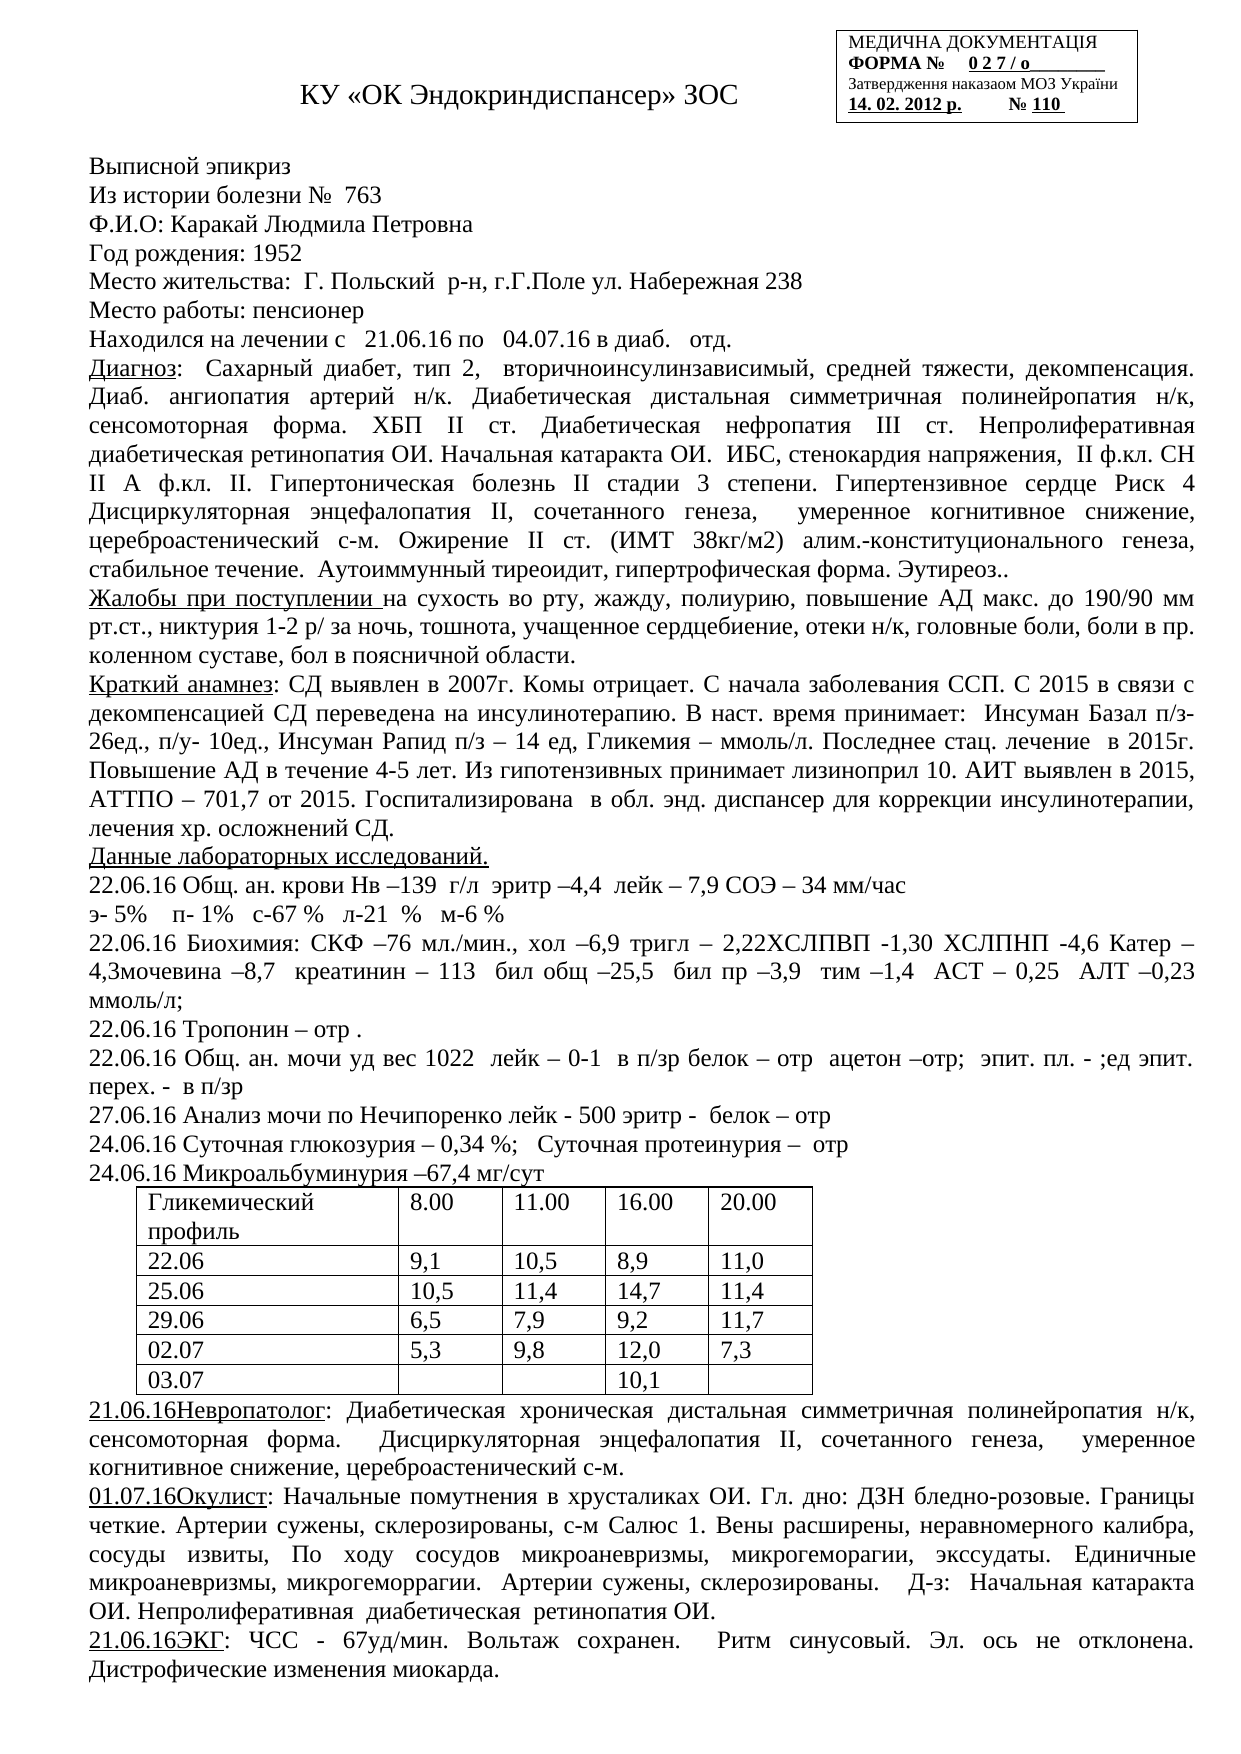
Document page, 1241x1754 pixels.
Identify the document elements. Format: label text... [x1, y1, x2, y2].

table_cell 29.06 [137, 1306, 398, 1334]
table_header 11.00 [503, 1188, 605, 1245]
subtitle 22.06.16 Общ. ан. мочи уд вес 1022 лейк – 0-1 в п/зр белок – отр ацетон –отр; эпит. пл. - ;ед эпит. перех. - в п/зр [89, 1043, 1196, 1100]
table_header 8.00 [399, 1188, 502, 1245]
subtitle Выписной эпикриз [89, 151, 1202, 180]
text 22.06.16 Биохимия: СКФ –76 мл./мин., хол –6,9 тригл – 2,22ХСЛПВП -1,30 ХСЛПНП -4,6 Катер – 4,3мочевина –8,7 креатинин – 113 бил общ –25,5 бил пр –3,9 тим –1,4 АСТ – 0,25 АЛТ –0,23 ммоль/л; [89, 928, 1196, 1014]
text Жалобы при поступлении на сухость во рту, жажду, полиурию, повышение АД макс. до 190/90 мм рт.ст., никтурия 1-2 р/ за ночь, тошнота, учащенное сердцебиение, отеки н/к, головные боли, боли в пр. коленном суставе, бол в поясничной области. [89, 583, 1196, 669]
table_cell 02.07 [137, 1335, 398, 1364]
table_cell 6,5 [399, 1306, 502, 1334]
text 24.06.16 Суточная глюкозурия – 0,34 %; Суточная протеинурия – отр [89, 1129, 1196, 1158]
table_cell [503, 1365, 605, 1394]
table_cell 14,7 [606, 1276, 708, 1304]
text Место работы: пенсионер [89, 295, 1196, 324]
text 27.06.16 Анализ мочи по Нечипоренко лейк - 500 эритр - белок – отр [89, 1100, 1196, 1129]
table_header Гликемический профиль [137, 1188, 398, 1245]
text э- 5% п- 1% с-67 % л-21 % м-6 % [89, 899, 1196, 928]
text 22.06.16 Тропонин – отр . [89, 1014, 1196, 1043]
text 22.06.16 Общ. ан. крови Нв –139 г/л эритр –4,4 лейк – 7,9 СОЭ – 34 мм/час [89, 870, 1196, 899]
subtitle Ф.И.О: Каракай Людмила Петровна [89, 209, 1196, 238]
table_cell 03.07 [137, 1365, 398, 1394]
table_cell 22.06 [137, 1246, 398, 1275]
text 21.06.16ЭКГ: ЧСС - 67уд/мин. Вольтаж сохранен. Ритм синусовый. Эл. ось не отклонена. Дистрофические изменения миокарда. [89, 1625, 1196, 1682]
table_cell 7,3 [709, 1335, 812, 1364]
text Находился на лечении с 21.06.16 по 04.07.16 в диаб. отд. [89, 324, 1196, 353]
table_cell 11,0 [709, 1246, 812, 1275]
table_cell 11,7 [709, 1306, 812, 1334]
table_cell 12,0 [606, 1335, 708, 1364]
text Год рождения: 1952 [89, 238, 1196, 266]
table_cell 25.06 [137, 1276, 398, 1304]
table_cell 7,9 [503, 1306, 605, 1334]
text Краткий анамнез: СД выявлен в 2007г. Комы отрицает. С начала заболевания ССП. С 2015 в связи с декомпенсацией СД переведена на инсулинотерапию. В наст. время принимает: Инсуман Базал п/з- 26ед., п/у- 10ед., Инсуман Рапид п/з – 14 ед, Гликемия – ммоль/л. Последнее стац. лечение в 2015г. Повышение АД в течение 4-5 лет. Из гипотензивных принимает лизиноприл 10. АИТ выявлен в 2015, АТТПО – 701,7 от 2015. Госпитализирована в обл. энд. диспансер для коррекции инсулинотерапии, лечения хр. осложнений СД. [89, 669, 1196, 841]
text Диагноз: Сахарный диабет, тип 2, вторичноинсулинзависимый, средней тяжести, декомпенсация. Диаб. ангиопатия артерий н/к. Диабетическая дистальная симметричная полинейропатия н/к, сенсомоторная форма. ХБП II ст. Диабетическая нефропатия III ст. Непролиферативная диабетическая ретинопатия ОИ. Начальная катаракта ОИ. ИБС, стенокардия напряжения, II ф.кл. СН II А ф.кл. II. Гипертоническая болезнь II стадии 3 степени. Гипертензивное сердце Риск 4 Дисциркуляторная энцефалопатия II, сочетанного генеза, умеренное когнитивное снижение, цереброастенический с-м. Ожирение II ст. (ИМТ 38кг/м2) алим.-конституционального генеза, стабильное течение. Аутоиммунный тиреоидит, гипертрофическая форма. Эутиреоз.. [89, 353, 1196, 583]
table_cell 10,5 [503, 1246, 605, 1275]
table_cell 11,4 [503, 1276, 605, 1304]
subtitle 24.06.16 Микроальбуминурия –67,4 мг/сут [89, 1158, 1196, 1186]
table_cell 10,5 [399, 1276, 502, 1304]
table_header 20.00 [709, 1188, 812, 1245]
table_cell [399, 1365, 502, 1394]
table_header 16.00 [606, 1188, 708, 1245]
text 01.07.16Окулист: Начальные помутнения в хрусталиках ОИ. Гл. дно: ДЗН бледно-розовые. Границы четкие. Артерии сужены, склерозированы, с-м Салюс 1. Вены расширены, неравномерного калибра, сосуды извиты, По ходу сосудов микроаневризмы, микрогеморагии, экссудаты. Единичные микроаневризмы, микрогеморрагии. Артерии сужены, склерозированы. Д-з: Начальная катаракта ОИ. Непролиферативная диабетическая ретинопатия ОИ. [89, 1481, 1196, 1625]
text Данные лабораторных исследований. [89, 841, 1196, 870]
table_cell 11,4 [709, 1276, 812, 1304]
table_cell [709, 1365, 812, 1394]
table_cell 5,3 [399, 1335, 502, 1364]
text Место жительства: Г. Польский р-н, г.Г.Поле ул. Набережная 238 [89, 266, 1196, 295]
table_cell 9,1 [399, 1246, 502, 1275]
text 21.06.16Невропатолог: Диабетическая хроническая дистальная симметричная полинейропатия н/к, сенсомоторная форма. Дисциркуляторная энцефалопатия II, сочетанного генеза, умеренное когнитивное снижение, цереброастенический с-м. [89, 1395, 1196, 1481]
table_cell 10,1 [606, 1365, 708, 1394]
table_cell 9,2 [606, 1306, 708, 1334]
subtitle Из истории болезни № 763 [89, 180, 1196, 209]
table_cell 8,9 [606, 1246, 708, 1275]
table_cell 9,8 [503, 1335, 605, 1364]
